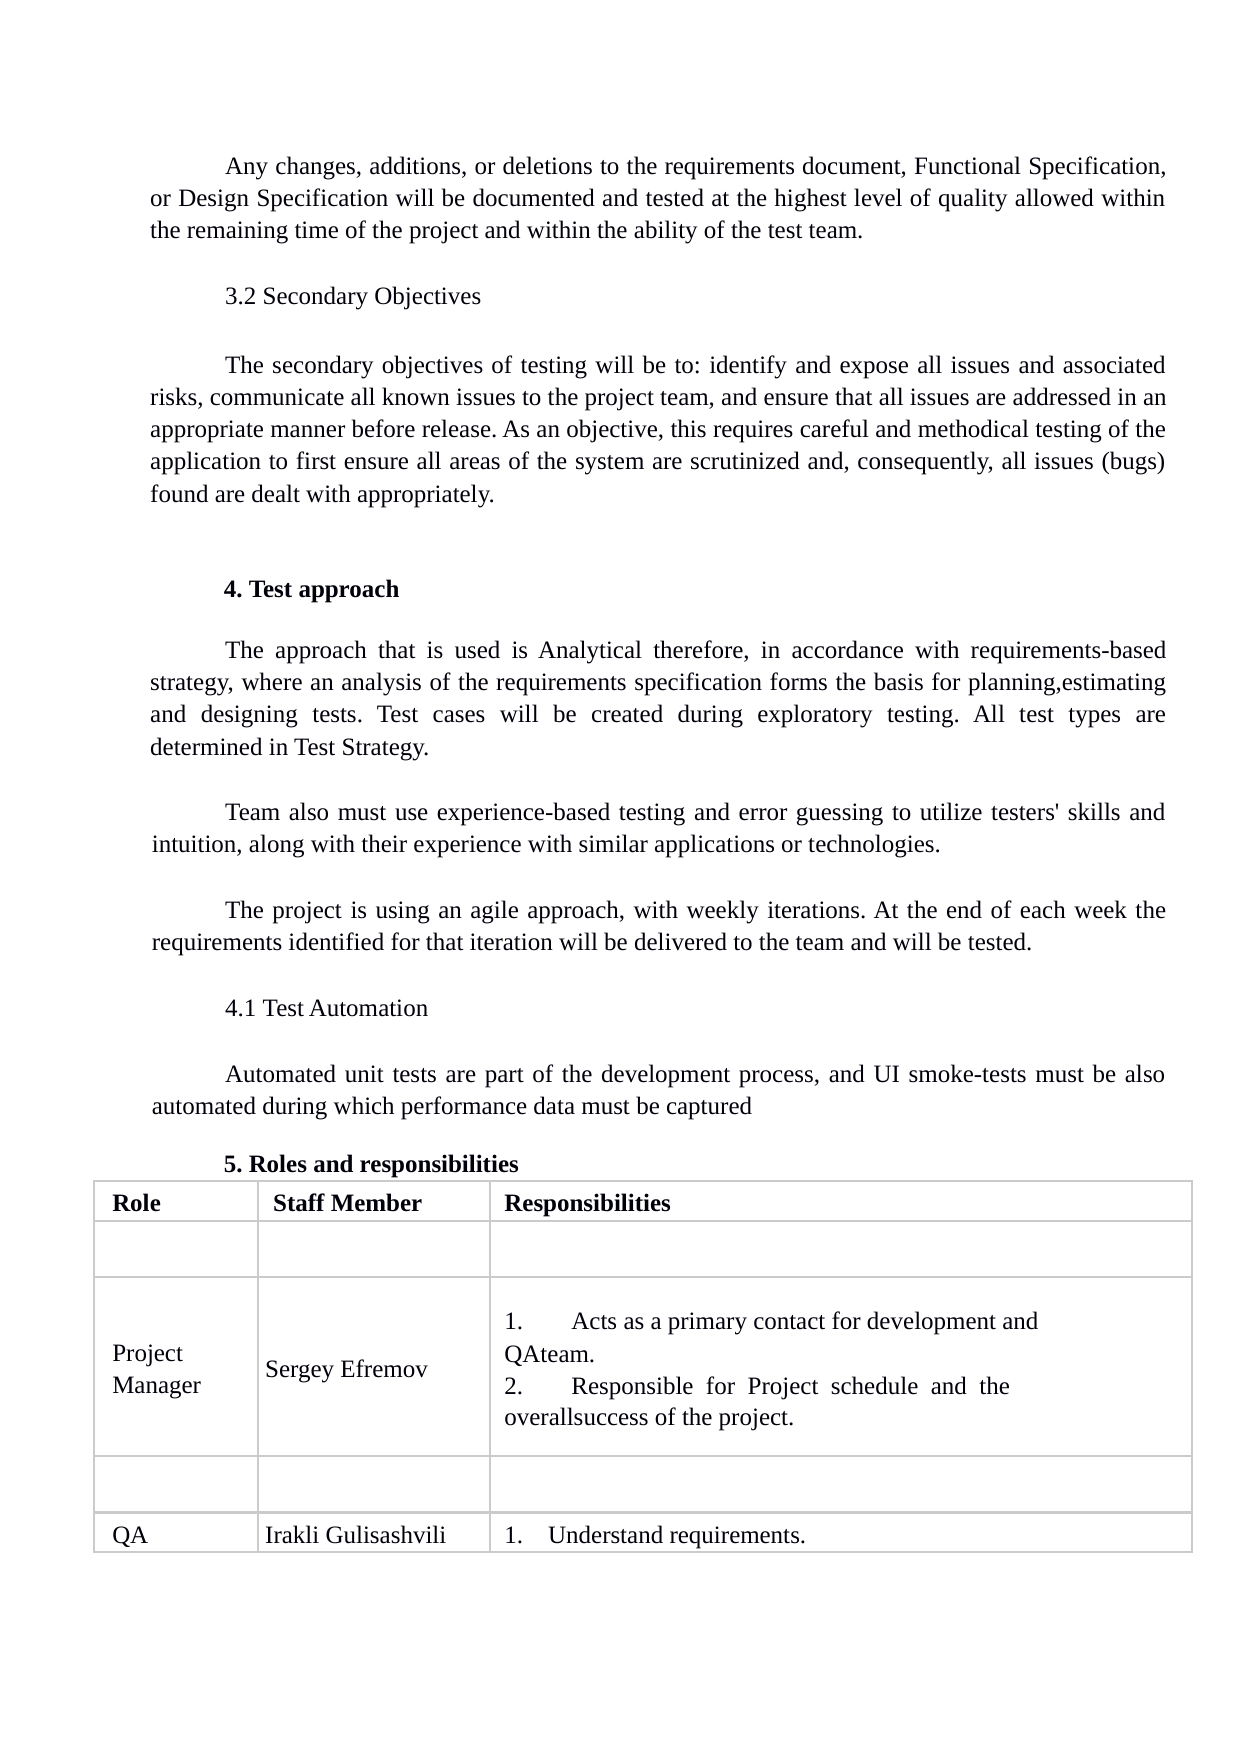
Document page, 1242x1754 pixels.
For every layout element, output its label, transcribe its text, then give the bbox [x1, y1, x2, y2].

table_cell Project Manager [95, 1278, 257, 1455]
list Test Automation [225, 993, 1167, 1022]
text Any changes, additions, or deletions to the requirements document, Functional Specification, or Design Specification will be documented and tested at the highest level of quality allowed within the remaining time of the project and within the ability of the test team. [150, 151, 1167, 244]
text The secondary objectives of testing will be to: identify and expose all issues and associated risks, communicate all known issues to the project team, and ensure that all issues are addressed in an appropriate manner before release. As an objective, this requires careful and methodical testing of the application to first ensure all areas of the system are scrutinized and, consequently, all issues (bugs) found are dealt with appropriately. [150, 350, 1167, 507]
table_cell Irakli Gulisashvili [259, 1514, 489, 1551]
text Automated unit tests are part of the development process, and UI smoke-tests must be also automated during which performance data must be captured [152, 1059, 1167, 1120]
text Team also must use experience-based testing and error guessing to utilize testers' skills and intuition, along with their experience with similar applications or technologies. [152, 797, 1167, 858]
table_cell QA [95, 1514, 257, 1551]
table_cell [259, 1222, 489, 1276]
list Roles and responsibilities [223, 1149, 1168, 1177]
list Test approach [223, 574, 1168, 603]
table_header Role [95, 1182, 257, 1219]
table_cell 1. Understand requirements. [491, 1514, 1191, 1551]
text The approach that is used is Analytical therefore, in accordance with requirements-based strategy, where an analysis of the requirements specification forms the basis for planning,estimating and designing tests. Test cases will be created during exploratory testing. All test types are determined in Test Strategy. [150, 635, 1167, 761]
table_cell [491, 1457, 1191, 1511]
table_cell [95, 1222, 257, 1276]
text The project is using an agile approach, with weekly iterations. At the end of each week the requirements identified for that iteration will be delivered to the team and will be tested. [152, 895, 1167, 956]
table_header Staff Member [259, 1182, 489, 1219]
table_cell [491, 1222, 1191, 1276]
list Secondary Objectives [225, 281, 1167, 309]
table_header Responsibilities [491, 1182, 1191, 1219]
table_cell [259, 1457, 489, 1511]
table_cell [95, 1457, 257, 1511]
table_cell Sergey Efremov [259, 1278, 489, 1455]
table_cell Acts as a primary contact for development and QAteam. Responsible for Project schedule and the overallsuccess of the project. [491, 1278, 1191, 1455]
